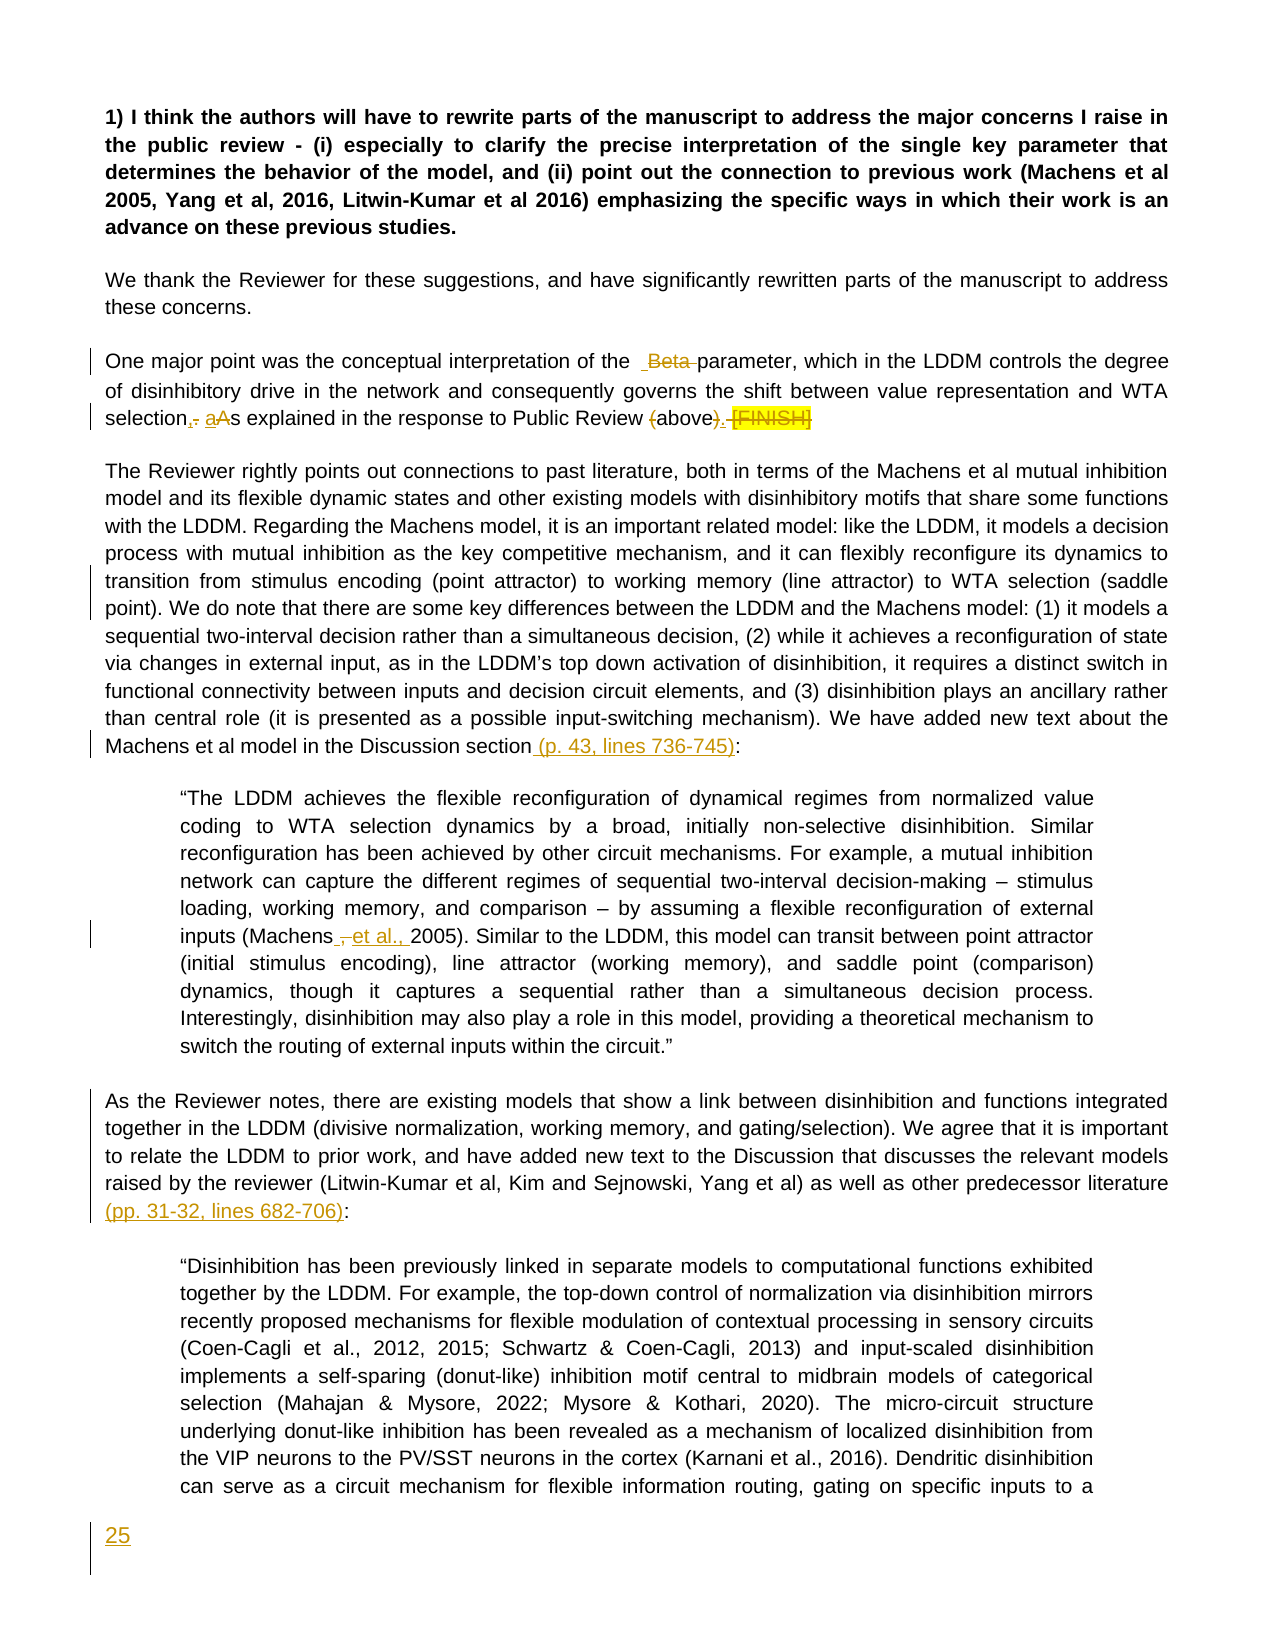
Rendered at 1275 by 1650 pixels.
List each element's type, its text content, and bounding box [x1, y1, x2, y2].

text The Reviewer rightly points out connections to past literature, both in terms of the Machens et al mutual inhibition model and its flexible dynamic states and other existing models with disinhibitory motifs that share some functions with the LDDM. Regarding the Machens model, it is an important related model: like the LDDM, it models a decision process with mutual inhibition as the key competitive mechanism, and it can flexibly reconfigure its dynamics to transition from stimulus encoding (point attractor) to working memory (line attractor) to WTA selection (saddlepoint). We do note that there are some key differences between the LDDM and the Machens model: (1) it models a sequential two-interval decision rather than a simultaneous decision, (2) while it achieves a reconfiguration of state via changes in external input, as in the LDDM’s top down activation of disinhibition, it requires a distinct switch in functional connectivity between inputs and decision circuit elements, and (3) disinhibition plays an ancillary rather than central role (it is presented as a possible input-switching mechanism). We have added new text about the Machens et al model in the Discussion section: [105, 459, 1170, 758]
text 1) I think the authors will have to rewrite parts of the manuscript to address the major concerns I raise in the public review - (i) especially to clarify the precise interpretation of the single key parameter that determines the behavior of the model, and (ii) point out the connection to previous work (Machens et al 2005, Yang et al, 2016, Litwin-Kumar et al 2016) emphasizing the specific ways in which their work is an advance on these previous studies. [105, 105, 1170, 239]
text One major point was the conceptual interpretation of the parameter, which in the LDDM controls the degree of disinhibitory drive in the network and consequently governs the shift between value representation and WTA selection s explained in the response to Public Review above [105, 347, 1170, 430]
text As the Reviewer notes, there are existing models that show a link between disinhibition and functions integrated together in the LDDM (divisive normalization, working memory, and gating/selection). We agree that it is important to relate the LDDM to prior work, and have added new text to the Discussion that discusses the relevant models raised by the reviewer (Litwin-Kumar et al, Kim and Sejnowski, Yang et al) as well as other predecessor literature: [105, 1089, 1170, 1223]
text We thank the Reviewer for these suggestions, and have significantly rewritten parts of the manuscript to address these concerns. [105, 267, 1170, 319]
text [180, 1254, 1095, 1498]
text “The LDDM achieves the flexible reconfiguration of dynamical regimes from normalized value coding to WTA selection dynamics by a broad, initially non-selective disinhibition. Similar reconfiguration has been achieved by other circuit mechanisms. For example, a mutual inhibition network can capture the different regimes of sequential two-interval decision-making – stimulus loading, working memory, and comparison – by assuming a flexible reconfiguration of external inputs (Machens2005). Similar to the LDDM, this model can transit between point attractor (initial stimulus encoding), line attractor (working memory), and saddle point (comparison) dynamics, though it captures a sequential rather than a simultaneous decision process. Interestingly, disinhibition may also play a role in this model, providing a theoretical mechanism to switch the routing of external inputs within the circuit.” [180, 786, 1095, 1058]
